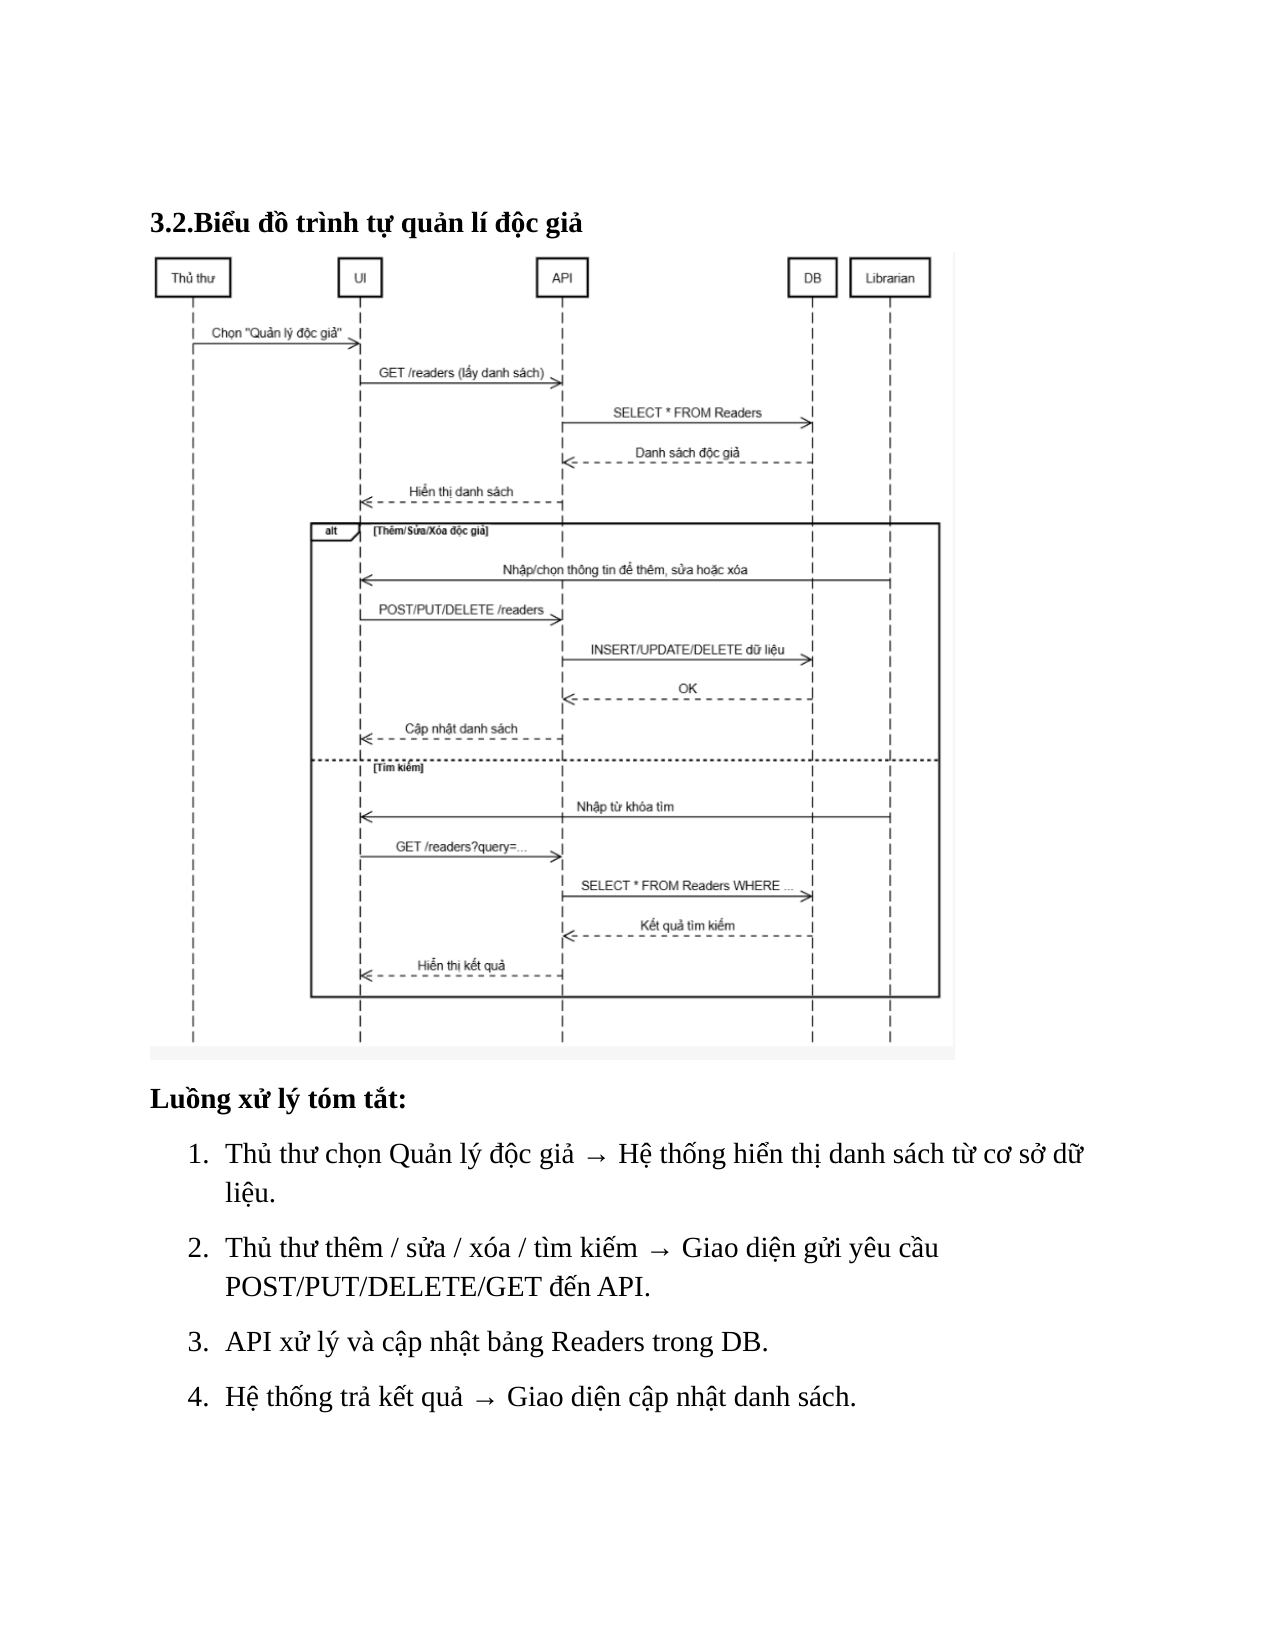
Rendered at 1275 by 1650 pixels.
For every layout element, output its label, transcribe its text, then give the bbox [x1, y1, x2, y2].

list Thủ thư chọn Quản lý độc giả → Hệ thống hiển thị danh sách từ cơ sở dữ liệu. [187, 1137, 1125, 1209]
picture [150, 252, 956, 1060]
list API xử lý và cập nhật bảng Readers trong DB. [187, 1324, 1125, 1358]
subtitle 3.2.Biểu đồ trình tự quản lí độc giả [150, 205, 1125, 239]
text Luồng xử lý tóm tắt: [150, 1081, 1125, 1115]
list Hệ thống trả kết quả → Giao diện cập nhật danh sách. [187, 1379, 1125, 1413]
list Thủ thư thêm / sửa / xóa / tìm kiếm → Giao diện gửi yêu cầu POST/PUT/DELETE/GET đến API. [187, 1230, 1125, 1302]
